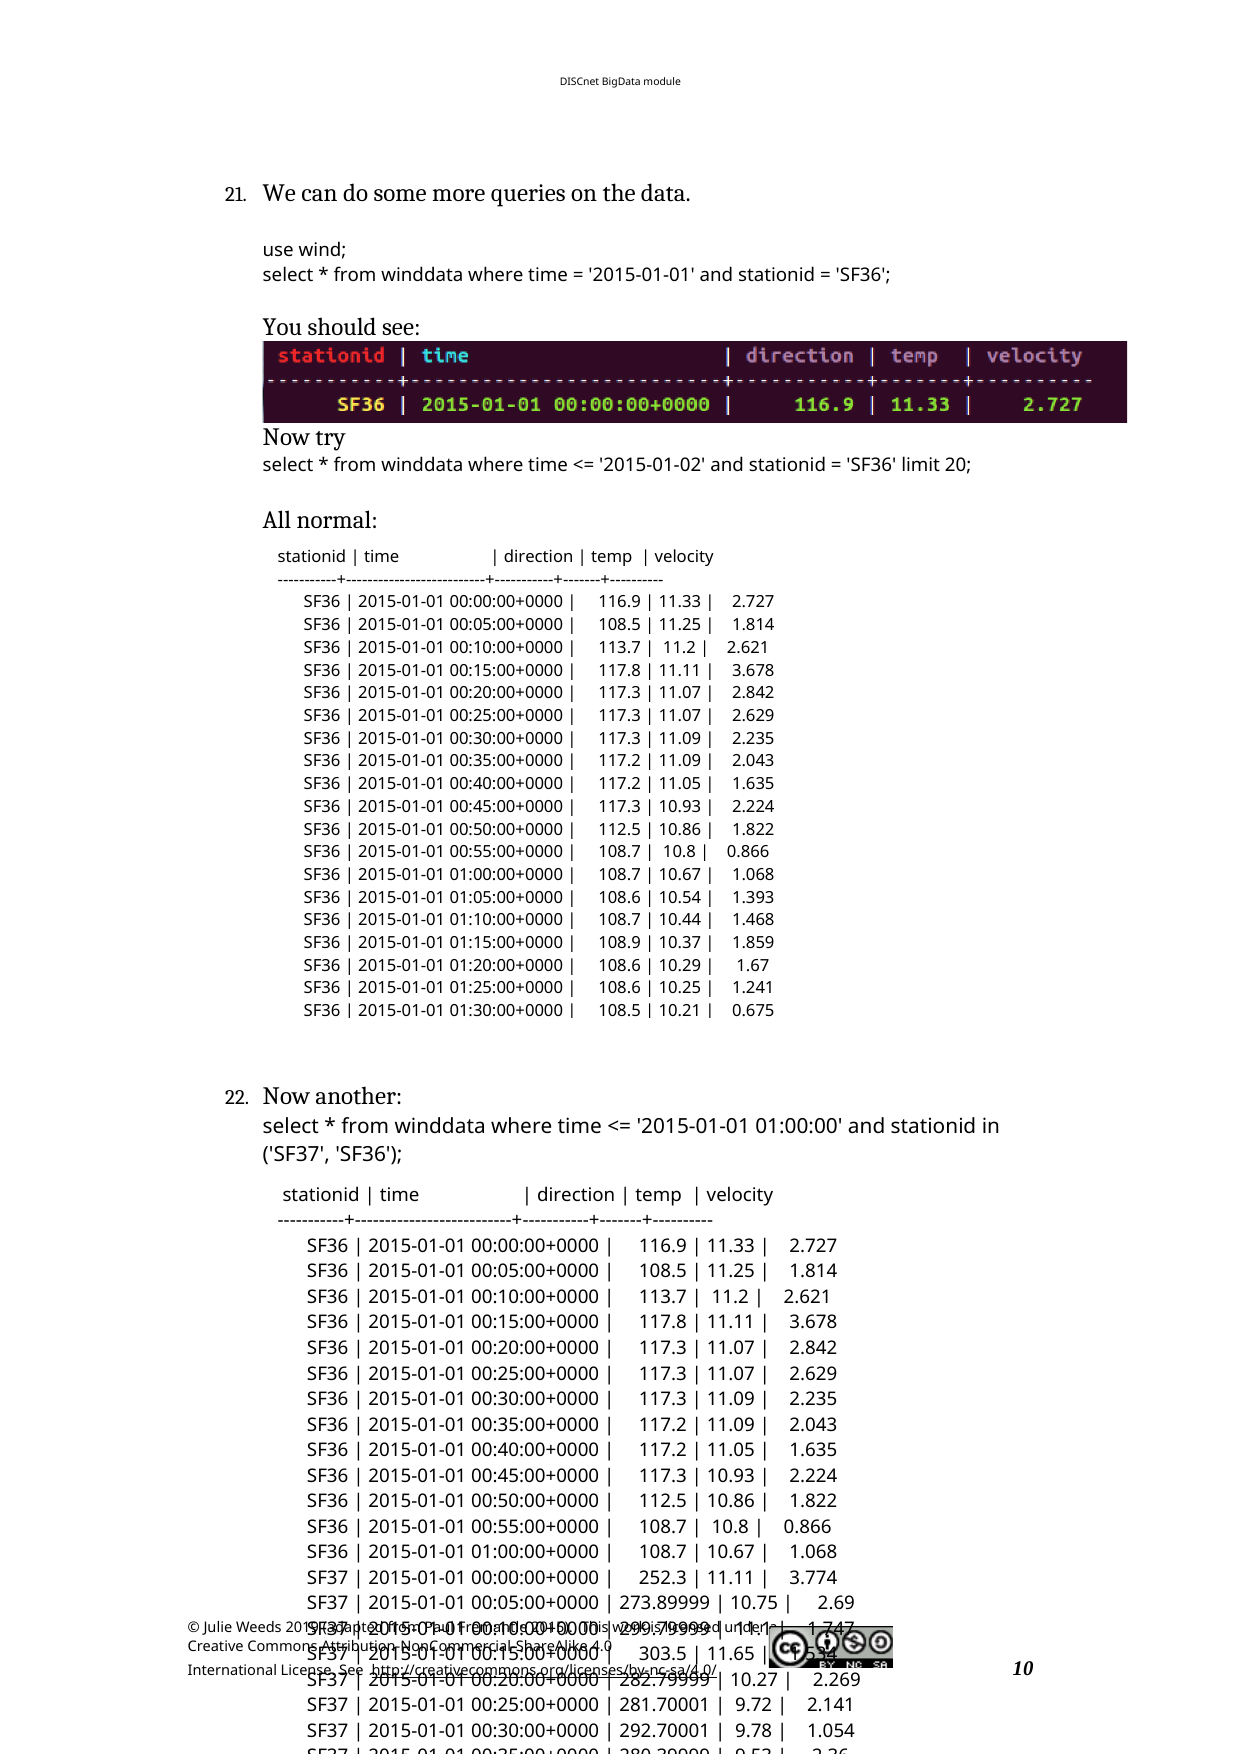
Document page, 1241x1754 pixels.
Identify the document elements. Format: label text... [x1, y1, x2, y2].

list use wind; select * from winddata where time = '2015-01-01' and stationid = 'SF36'; You should see: Now try select * from winddata where time <= '2015-01-02' and stationid = 'SF36' limit 20; All normal: [262, 236, 1053, 341]
picture [262, 341, 1128, 423]
list Now another: select * from winddata where time <= '2015-01-01 01:00:00' and stationid in ('SF37', 'SF36'); [225, 1082, 1053, 1168]
picture [768, 1626, 893, 1668]
list We can do some more queries on the data. [225, 179, 1053, 236]
list use wind; select * from winddata where time = '2015-01-01' and stationid = 'SF36'; You should see: Now try select * from winddata where time <= '2015-01-02' and stationid = 'SF36' limit 20; All normal: [262, 423, 1053, 1053]
